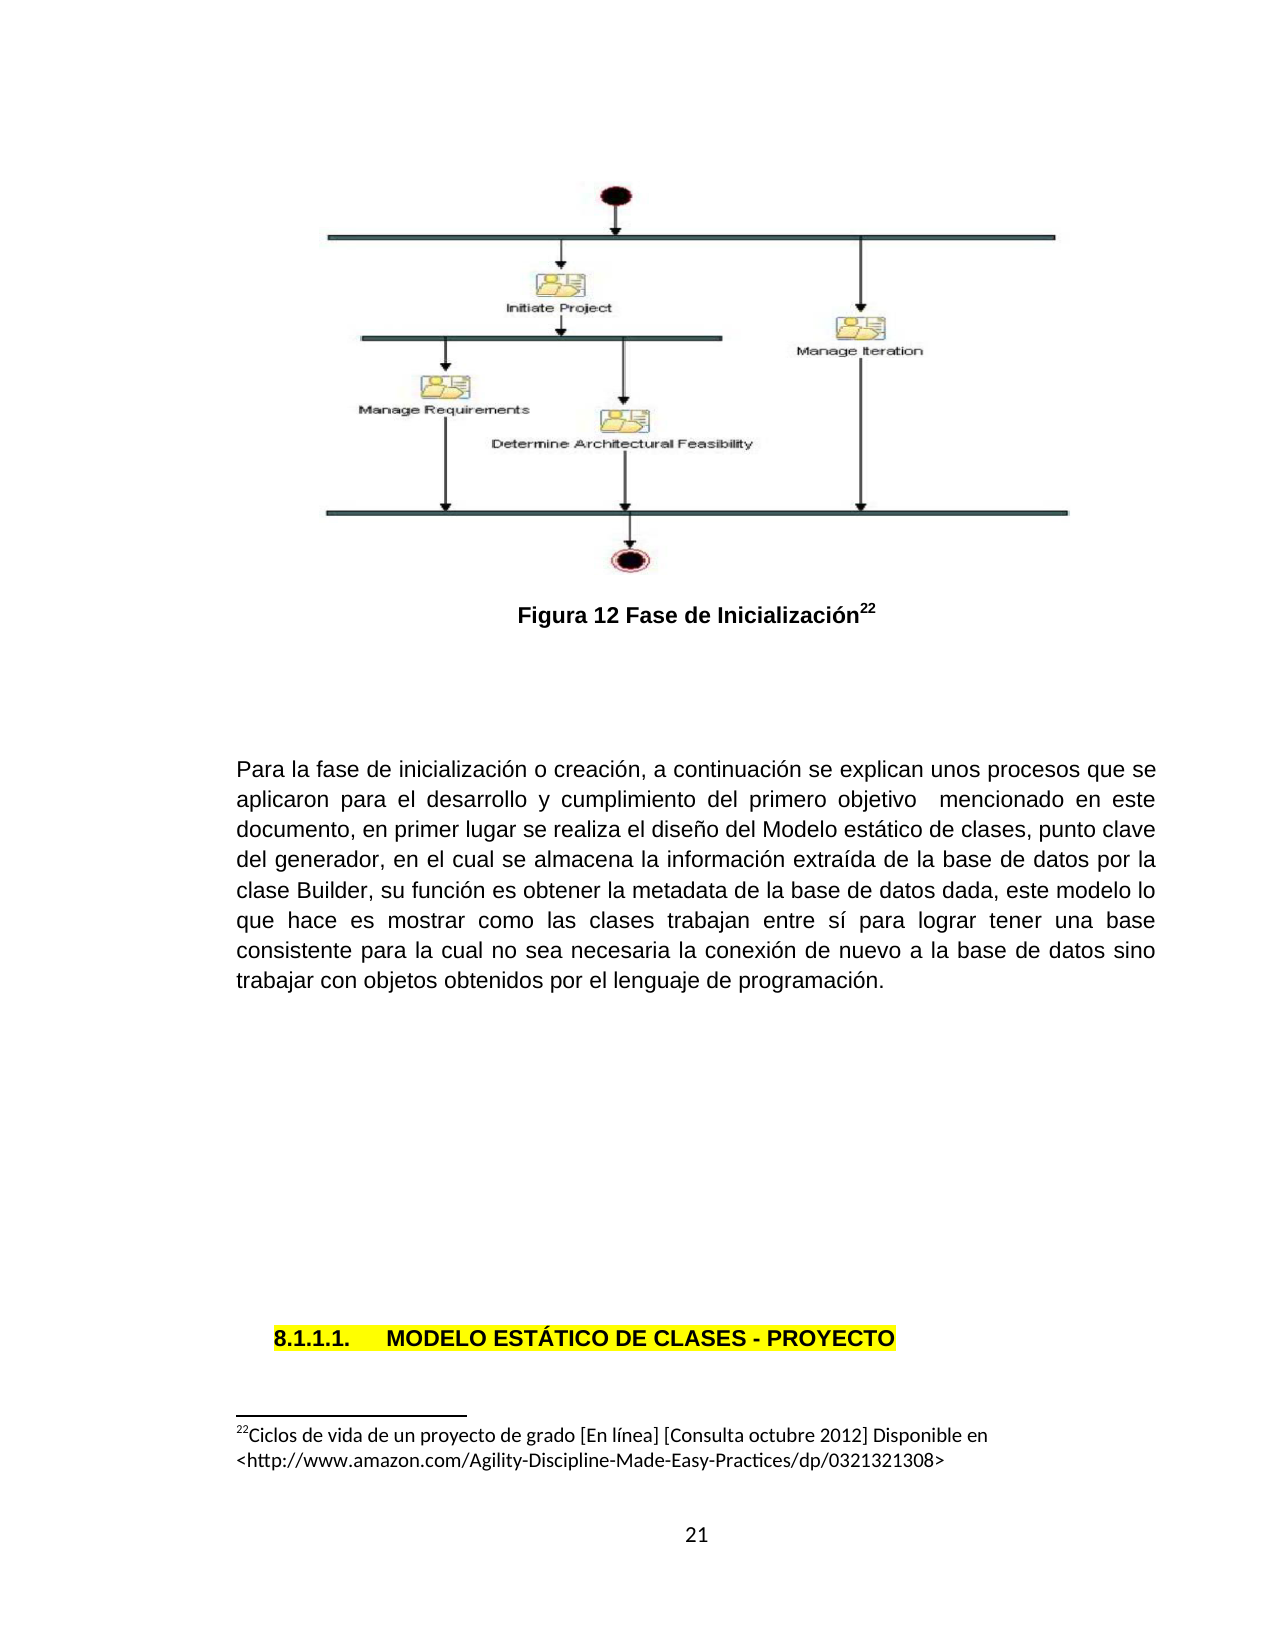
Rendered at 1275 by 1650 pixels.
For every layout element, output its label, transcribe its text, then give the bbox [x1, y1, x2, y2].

text Para la fase de inicialización o creación, a continuación se explican unos procesos que se aplicaron para el desarrollo y cumplimiento del primero objetivo mencionado en este documento, en primer lugar se realiza el diseño del Modelo estático de clases, punto clave del generador, en el cual se almacena la información extraída de la base de datos por la clase Builder, su función es obtener la metadata de la base de datos dada, este modelo lo que hace es mostrar como las clases trabajan entre sí para lograr tener una base consistente para la cual no sea necesaria la conexión de nuevo a la base de datos sino trabajar con objetos obtenidos por el lenguaje de programación. [236, 756, 1157, 993]
text Figura 12 Fase de Inicialización [236, 600, 1157, 628]
list MODELO ESTÁTICO DE CLASES - PROYECTO [274, 1324, 1157, 1351]
picture [314, 177, 1079, 575]
